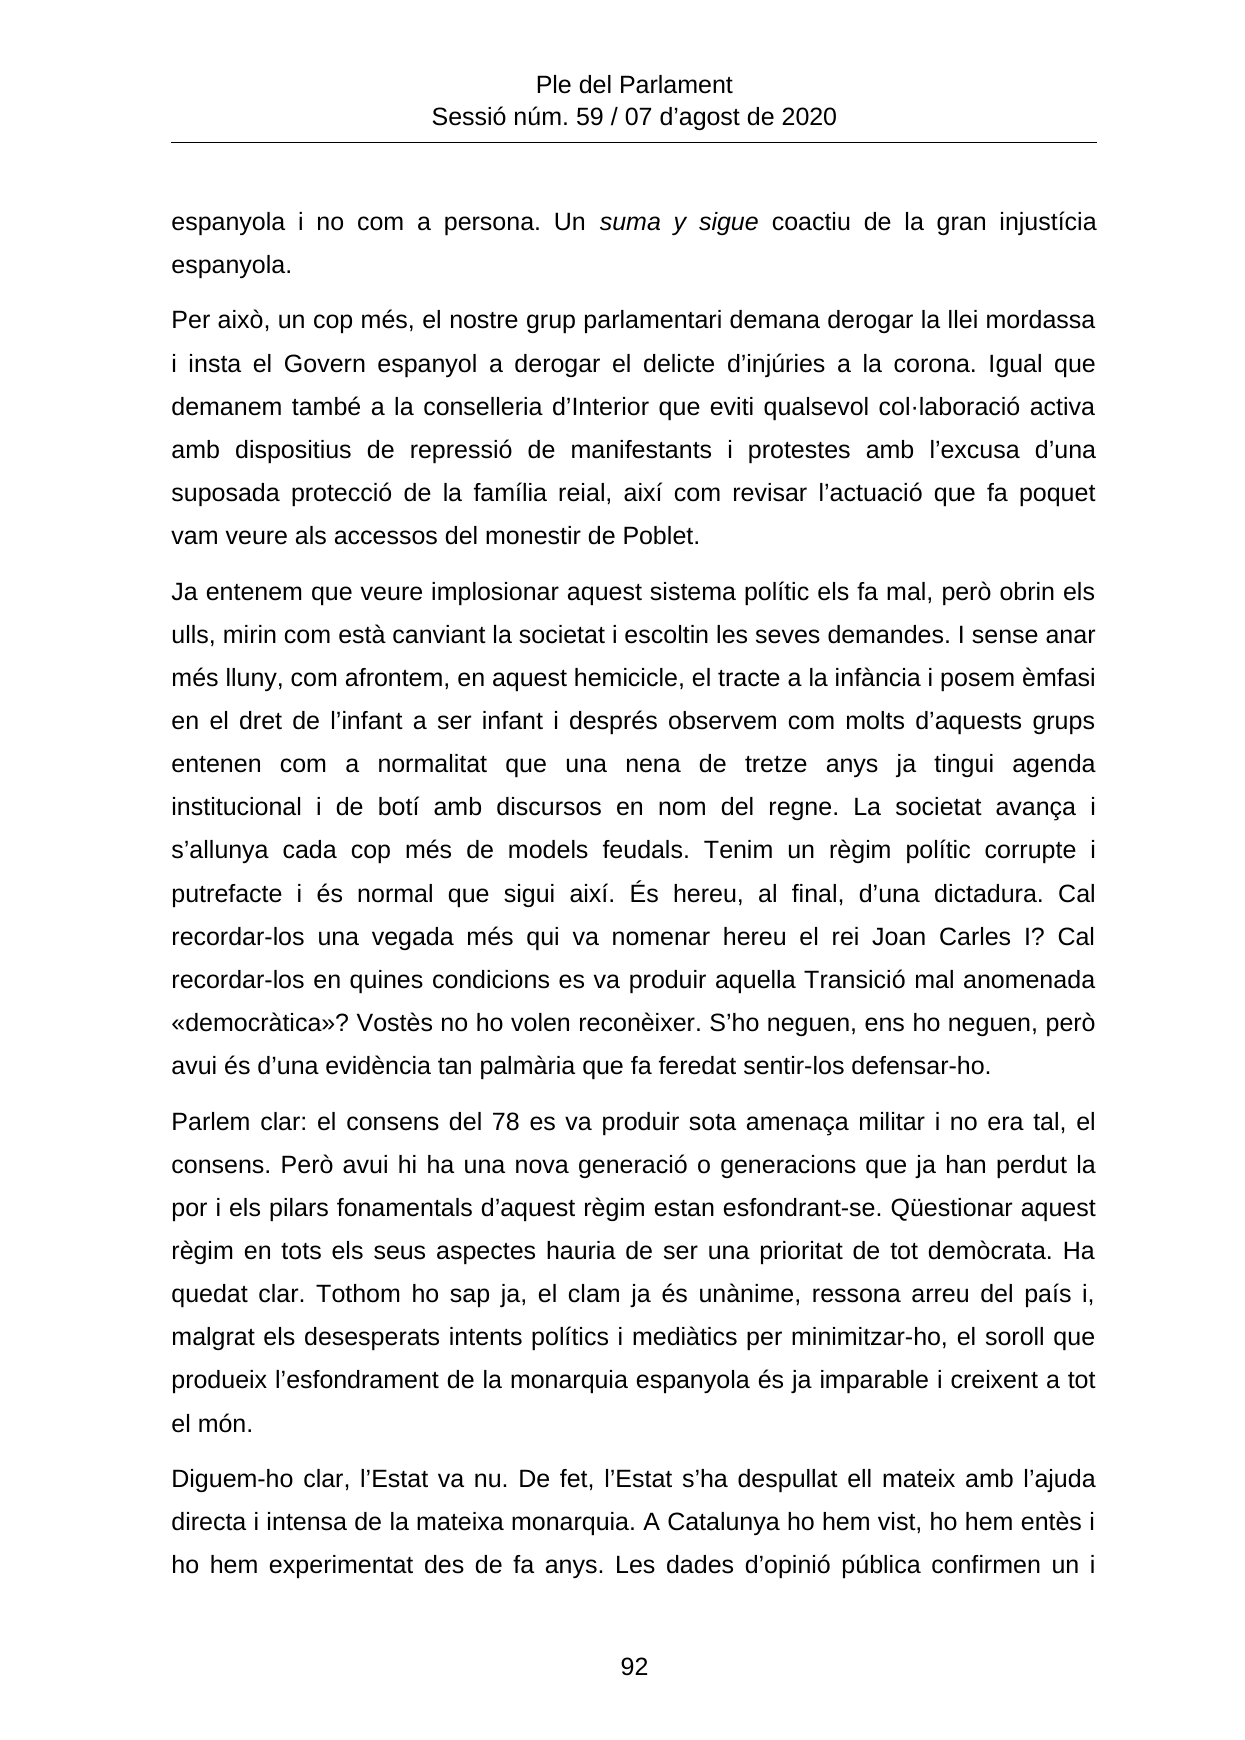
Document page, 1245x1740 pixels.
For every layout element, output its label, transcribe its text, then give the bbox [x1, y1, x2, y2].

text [171, 207, 1097, 279]
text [171, 1464, 1097, 1579]
text Per això, un cop més, el nostre grup parlamentari demana derogar la llei mordassa i insta el Govern espanyol a derogar el delicte d’injúries a la corona. Igual que demanem també a la conselleria d’Interior que eviti qualsevol col·laboració activa amb dispositius de repressió de manifestants i protestes amb l’excusa d’una suposada protecció de la família reial, així com revisar l’actuació que fa poquet vam veure als accessos del monestir de Poblet. [171, 306, 1097, 550]
text Parlem clar: el consens del 78 es va produir sota amenaça militar i no era tal, el consens. Però avui hi ha una nova generació o generacions que ja han perdut la por i els pilars fonamentals d’aquest règim estan esfondrant-se. Qüestionar aquest règim en tots els seus aspectes hauria de ser una prioritat de tot demòcrata. Ha quedat clar. Tothom ho sap ja, el clam ja és unànime, ressona arreu del país i, malgrat els desesperats intents polítics i mediàtics per minimitzar-ho, el soroll que produeix l’esfondrament de la monarquia espanyola és ja imparable i creixent a tot el món. [171, 1107, 1097, 1437]
text Ja entenem que veure implosionar aquest sistema polític els fa mal, però obrin els ulls, mirin com està canviant la societat i escoltin les seves demandes. I sense anar més lluny, com afrontem, en aquest hemicicle, el tracte a la infància i posem èmfasi en el dret de l’infant a ser infant i després observem com molts d’aquests grups entenen com a normalitat que una nena de tretze anys ja tingui agenda institucional i de botí amb discursos en nom del regne. La societat avança i s’allunya cada cop més de models feudals. Tenim un règim polític corrupte i putrefacte i és normal que sigui així. És hereu, al final, d’una dictadura. Cal recordar-los una vegada més qui va nomenar hereu el rei Joan Carles I? Cal recordar-los en quines condicions es va produir aquella Transició mal anomenada «democràtica»? Vostès no ho volen reconèixer. S’ho neguen, ens ho neguen, però avui és d’una evidència tan palmària que fa feredat sentir-los defensar-ho. [171, 577, 1097, 1080]
